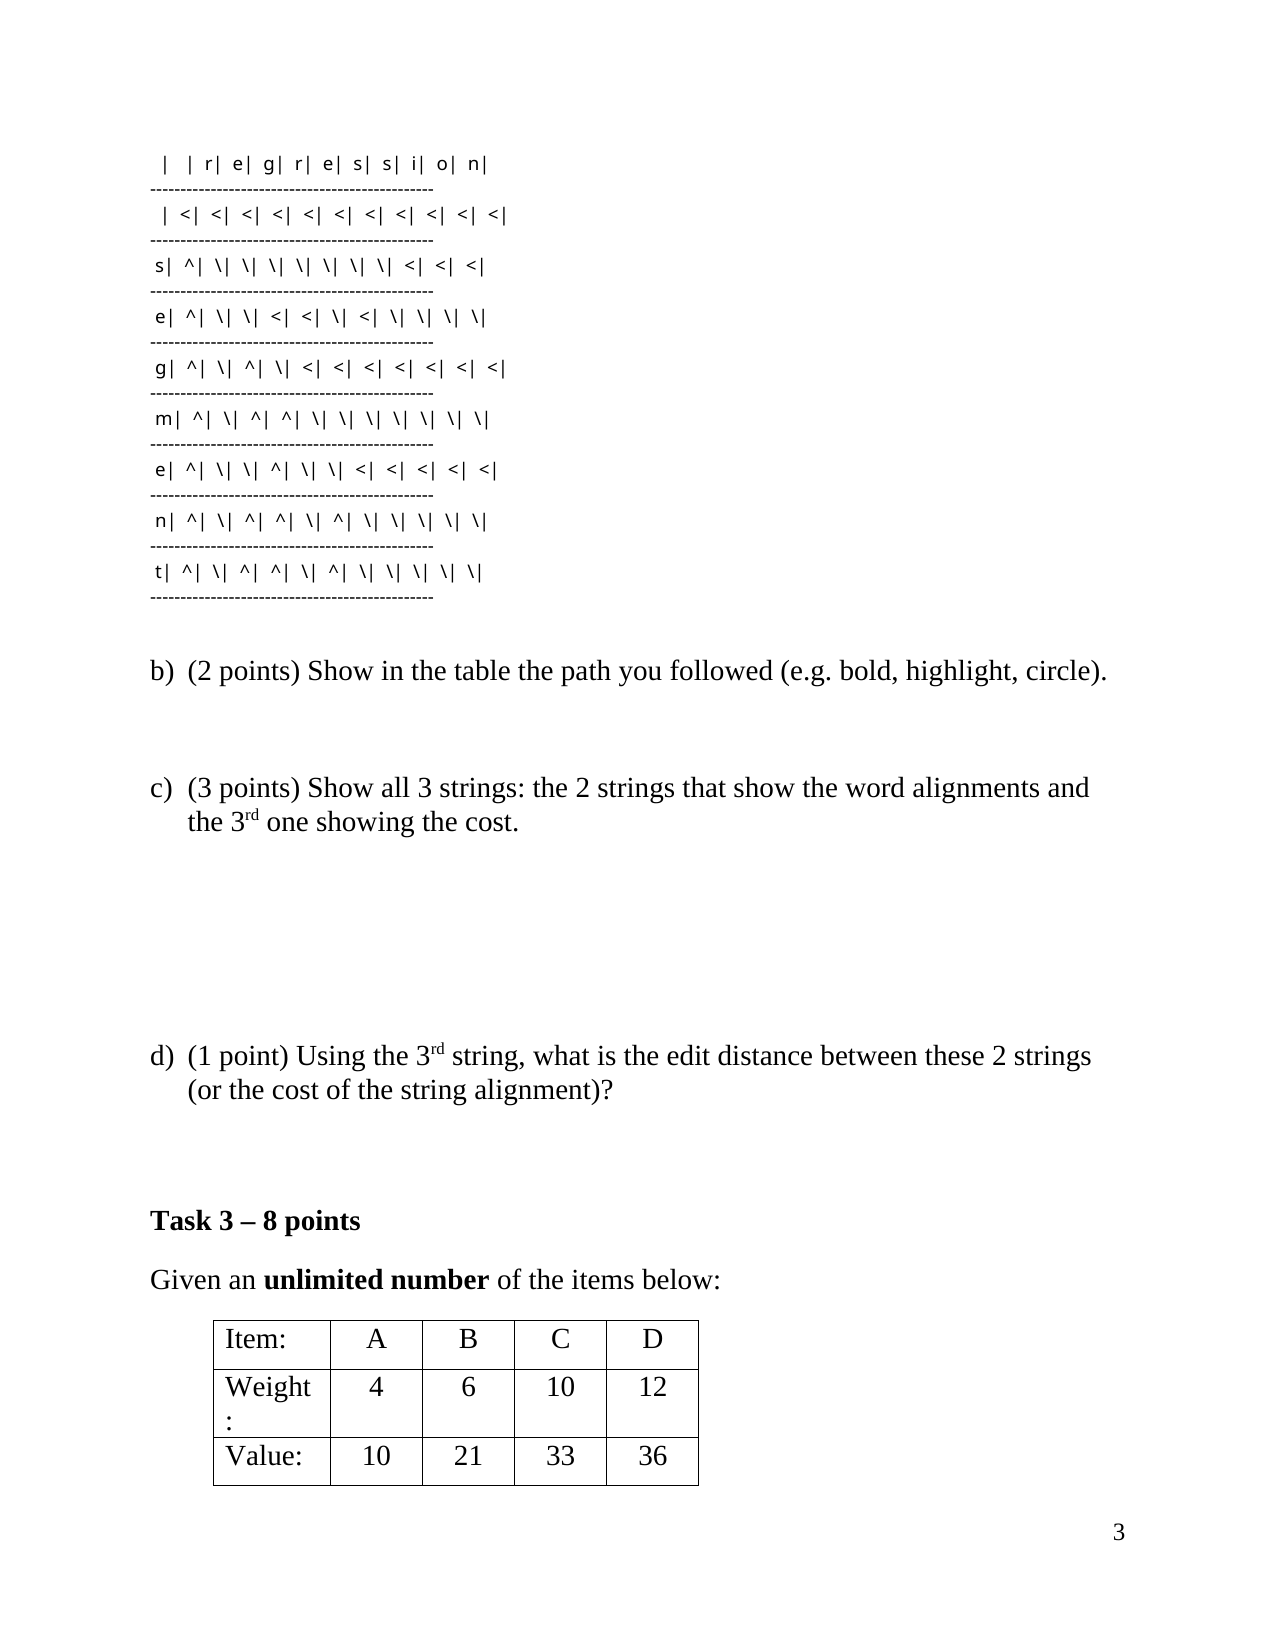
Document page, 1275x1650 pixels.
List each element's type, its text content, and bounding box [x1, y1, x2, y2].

text ----------------------------------------------- [150, 227, 1125, 252]
table_header A [331, 1321, 422, 1368]
text ----------------------------------------------- [150, 431, 1125, 456]
text e| ^| \| \| <| <| \| <| \| \| \| \| [150, 303, 1125, 329]
text g| ^| \| ^| \| <| <| <| <| <| <| <| [150, 354, 1125, 380]
text ----------------------------------------------- [150, 380, 1125, 405]
table_header Item: [214, 1321, 330, 1368]
table_cell 6 [423, 1370, 514, 1437]
table_cell 10 [515, 1370, 606, 1437]
text ----------------------------------------------- [150, 533, 1125, 558]
text ----------------------------------------------- [150, 482, 1125, 507]
text e| ^| \| \| ^| \| \| <| <| <| <| <| [150, 456, 1125, 482]
text | | r| e| g| r| e| s| s| i| o| n| [150, 150, 1125, 176]
list (2 points) Show in the table the path you followed (e.g. bold, highlight, circle). [150, 653, 1125, 687]
text ----------------------------------------------- [150, 278, 1125, 303]
text Task 3 – 8 points [150, 1203, 1125, 1237]
text | <| <| <| <| <| <| <| <| <| <| <| [150, 201, 1125, 227]
table_cell 12 [607, 1370, 698, 1437]
text t| ^| \| ^| ^| \| ^| \| \| \| \| \| [150, 558, 1125, 584]
list (1 point) Using the 3rd string, what is the edit distance between these 2 strings (or the cost of the string alignment)? [150, 1038, 1125, 1105]
text s| ^| \| \| \| \| \| \| \| <| <| <| [150, 252, 1125, 278]
text ----------------------------------------------- [150, 584, 1125, 609]
table_header B [423, 1321, 514, 1368]
table_header D [607, 1321, 698, 1368]
table_header C [515, 1321, 606, 1368]
table_cell 33 [515, 1438, 606, 1484]
text ----------------------------------------------- [150, 329, 1125, 354]
table_cell Weight: [214, 1370, 330, 1437]
text Given an unlimited number of the items below: [150, 1262, 1125, 1295]
text n| ^| \| ^| ^| \| ^| \| \| \| \| \| [150, 507, 1125, 533]
list (3 points) Show all 3 strings: the 2 strings that show the word alignments and the 3rd one showing the cost. [150, 771, 1125, 838]
text ----------------------------------------------- [150, 176, 1125, 201]
table_cell Value: [214, 1438, 330, 1484]
table_cell 4 [331, 1370, 422, 1437]
text m| ^| \| ^| ^| \| \| \| \| \| \| \| [150, 405, 1125, 431]
table_cell 10 [331, 1438, 422, 1484]
table_cell 36 [607, 1438, 698, 1484]
table_cell 21 [423, 1438, 514, 1484]
